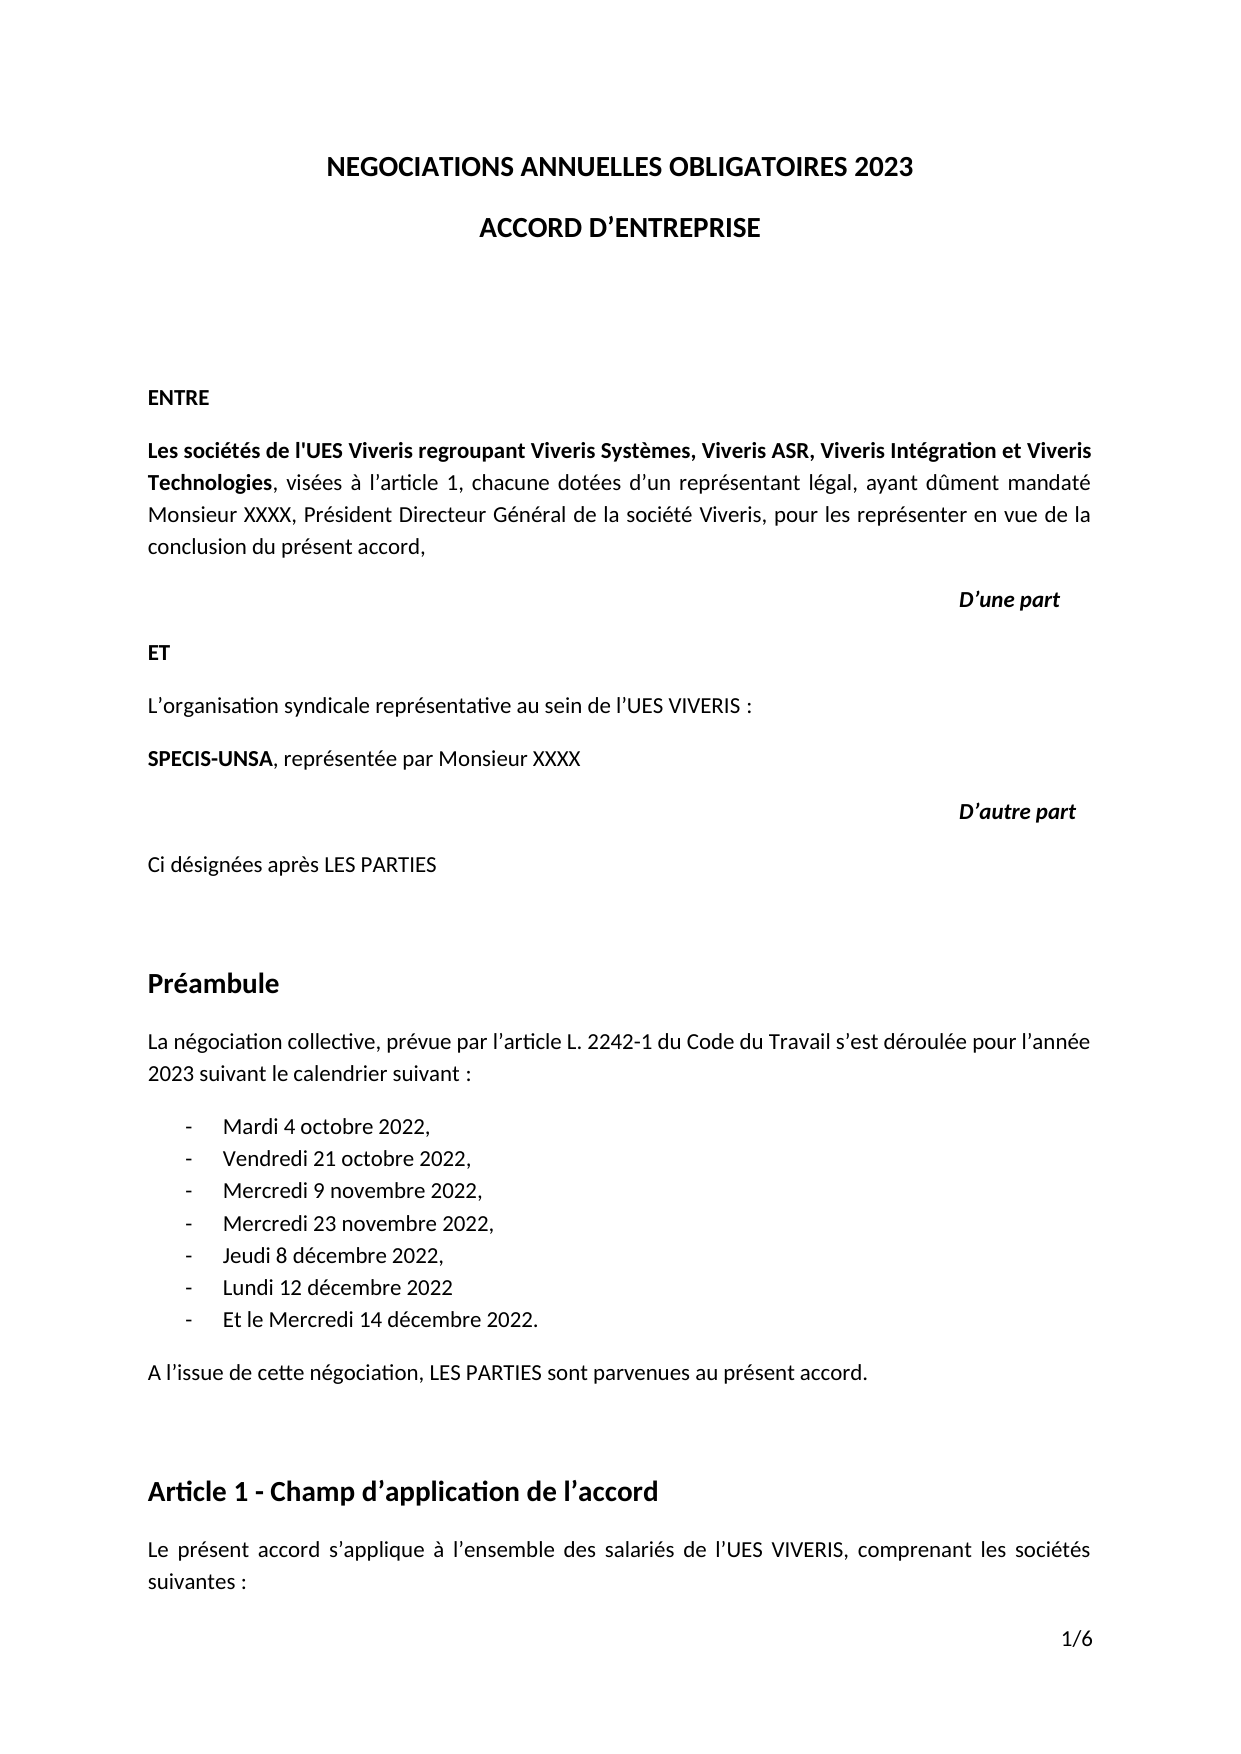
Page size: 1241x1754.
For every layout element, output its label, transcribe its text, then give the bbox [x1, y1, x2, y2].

text ET [148, 638, 1093, 666]
list Jeudi 8 décembre 2022, [185, 1241, 1093, 1269]
list Lundi 12 décembre 2022 [185, 1273, 1093, 1301]
list Vendredi 21 octobre 2022, [185, 1144, 1093, 1172]
text Préambule [148, 965, 1093, 1001]
text SPECIS-UNSA, représentée par Monsieur XXXX [148, 744, 1093, 772]
list Mercredi 23 novembre 2022, [185, 1209, 1093, 1237]
list Mardi 4 octobre 2022, [185, 1112, 1093, 1140]
text L’organisation syndicale représentative au sein de l’UES VIVERIS : [148, 691, 1093, 719]
text D’autre part [148, 797, 1093, 826]
text La négociation collective, prévue par l’article L. 2242-1 du Code du Travail s’est déroulée pour l’année 2023 suivant le calendrier suivant : [148, 1027, 1093, 1087]
text NEGOCIATIONS ANNUELLES OBLIGATOIRES 2023 [148, 148, 1093, 183]
list Mercredi 9 novembre 2022, [185, 1177, 1093, 1205]
text ENTRE [148, 383, 1093, 411]
text Article 1 - Champ d’application de l’accord [148, 1473, 1093, 1509]
text A l’issue de cette négociation, LES PARTIES sont parvenues au présent accord. [148, 1358, 1093, 1386]
text Les sociétés de l'UES Viveris regroupant Viveris Systèmes, Viveris ASR, Viveris Intégration et Viveris Technologies, visées à l’article 1, chacune dotées d’un représentant légal, ayant dûment mandaté Monsieur XXXX, Président Directeur Général de la société Viveris, pour les représenter en vue de la conclusion du présent accord, [148, 436, 1093, 560]
text Le présent accord s’applique à l’ensemble des salariés de l’UES VIVERIS, comprenant les sociétés suivantes : [148, 1535, 1093, 1595]
text Ci désignées après LES PARTIES [148, 851, 1093, 878]
text ACCORD D’ENTREPRISE [148, 209, 1093, 245]
text D’une part [148, 585, 1093, 613]
list Et le Mercredi 14 décembre 2022. [185, 1305, 1093, 1333]
